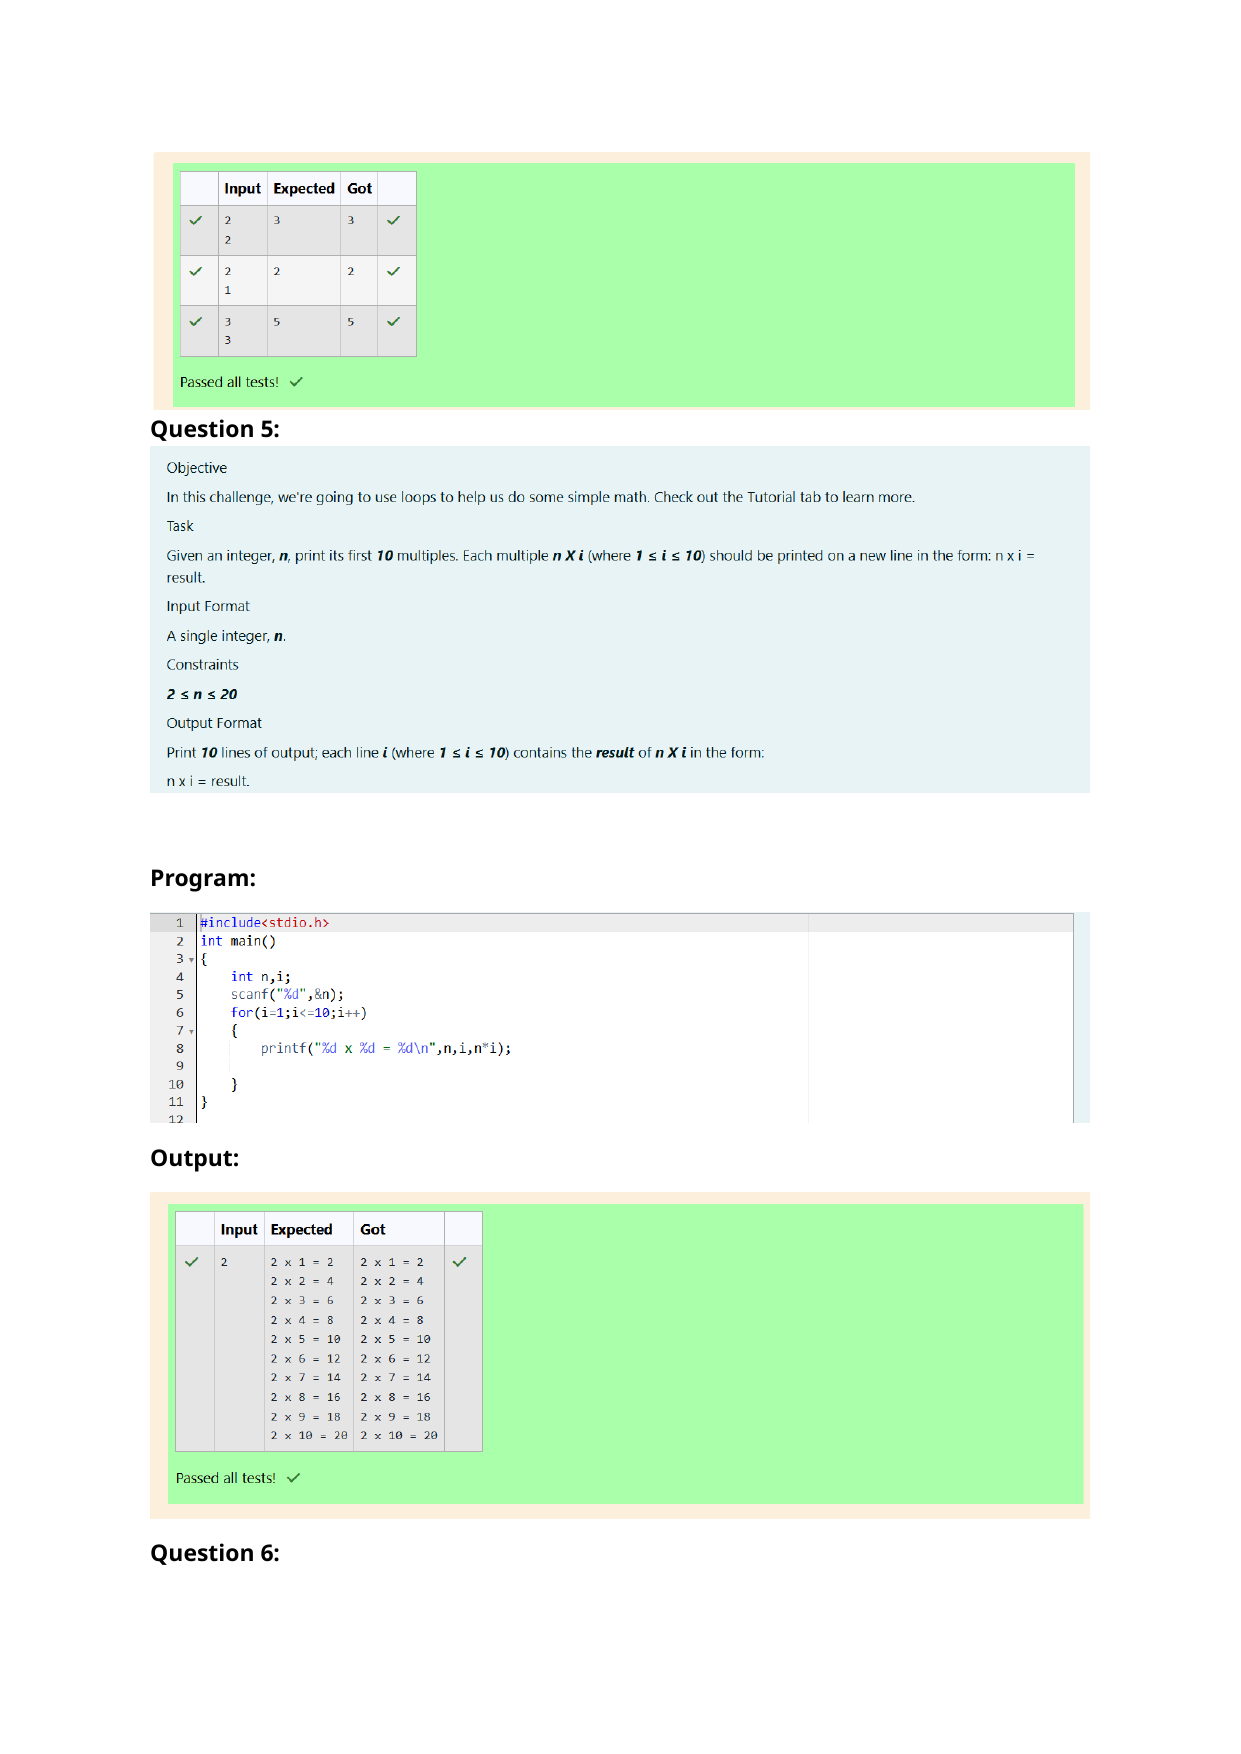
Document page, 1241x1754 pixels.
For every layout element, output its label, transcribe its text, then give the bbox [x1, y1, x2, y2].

text Question 5: [150, 410, 1090, 446]
text Output: [150, 1142, 1090, 1173]
text Question 6: [150, 1537, 1090, 1568]
picture [150, 912, 1091, 1123]
picture [150, 446, 1091, 793]
picture [150, 150, 1091, 410]
picture [150, 1192, 1091, 1519]
text Program: [150, 862, 1090, 893]
